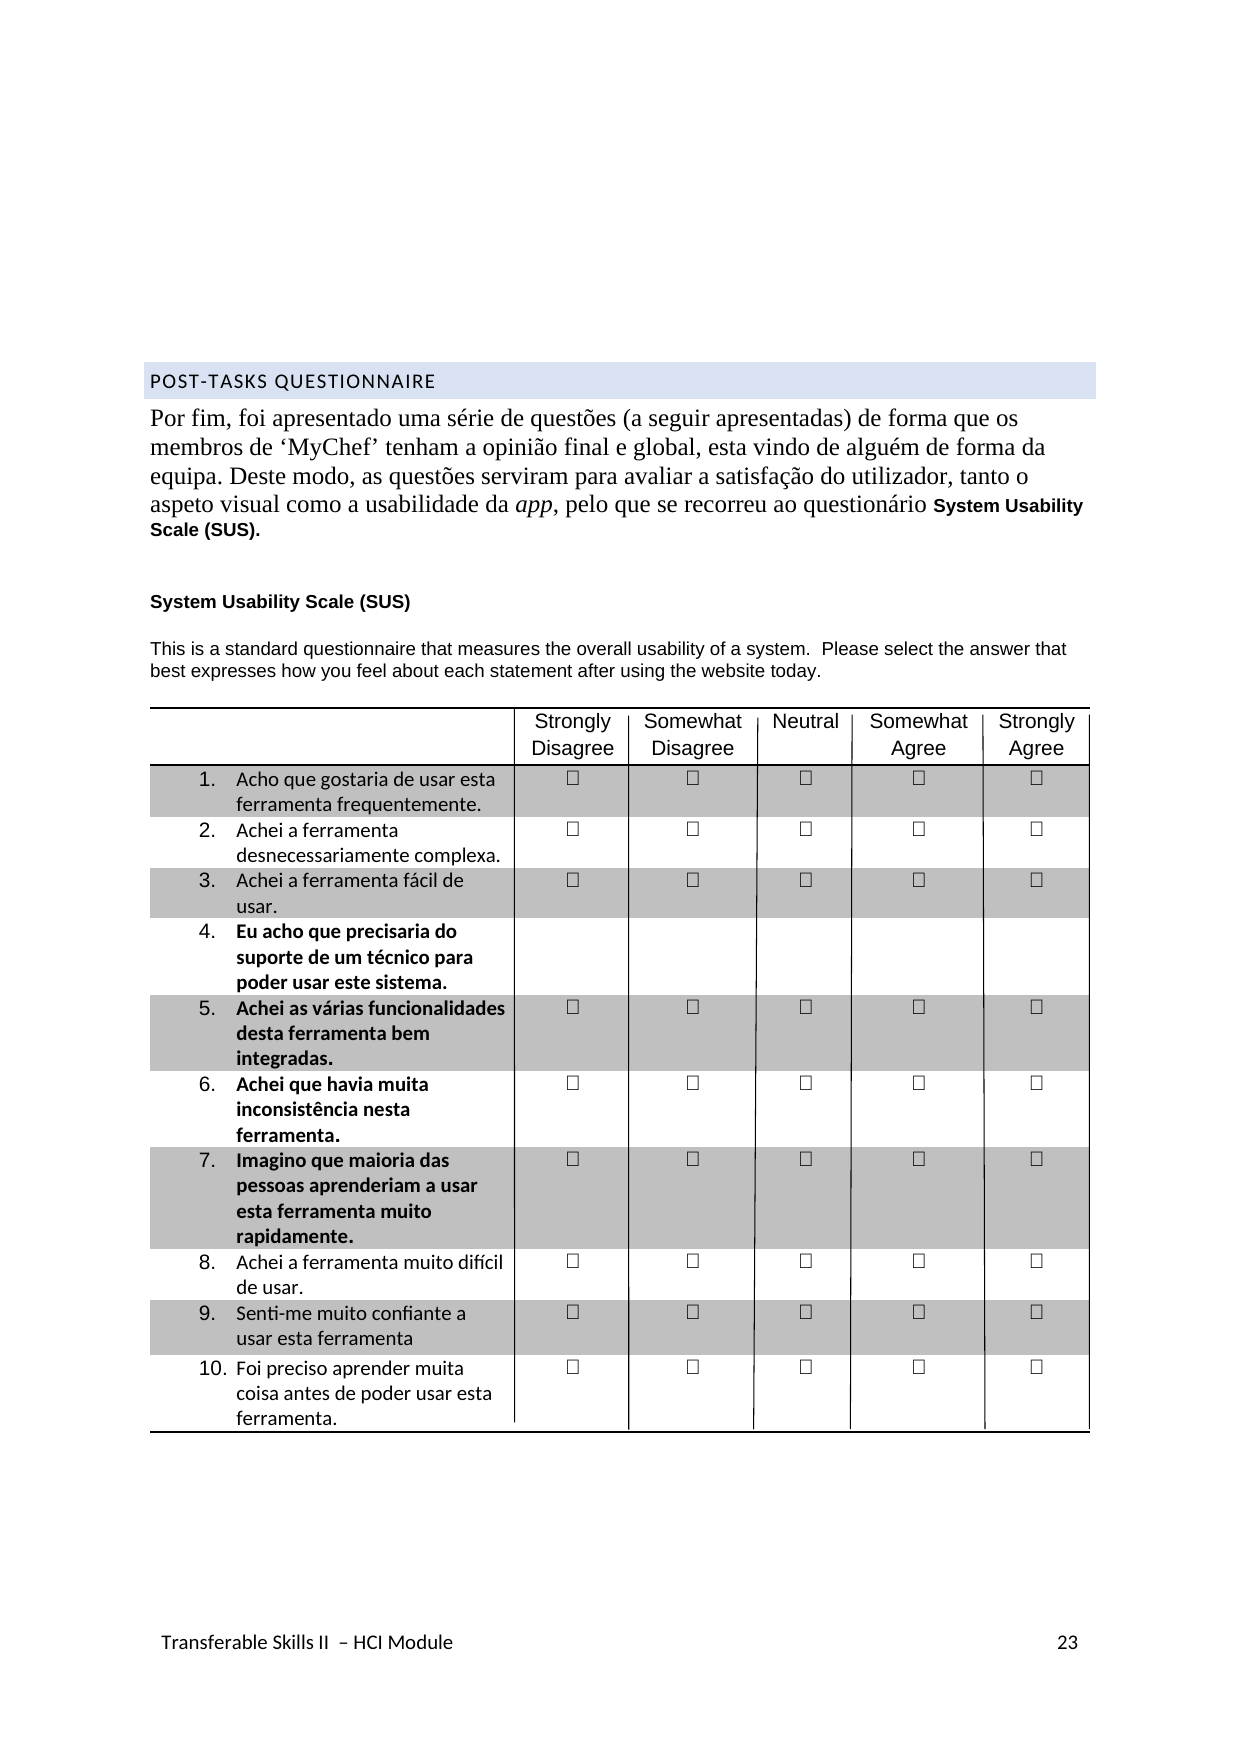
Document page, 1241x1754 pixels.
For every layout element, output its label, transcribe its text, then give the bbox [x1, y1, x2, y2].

table_cell  [757, 1249, 850, 1300]
table_cell  [854, 868, 982, 918]
text System Usability Scale (SUS) [150, 591, 1090, 612]
table_cell Foi preciso aprender muita coisa antes de poder usar esta ferramenta. [150, 1355, 517, 1431]
table_cell  [517, 1147, 628, 1249]
table_cell  [984, 868, 1088, 918]
table_cell  [517, 1071, 628, 1147]
table_cell  [854, 1249, 983, 1300]
table_cell Acho que gostaria de usar esta ferramenta frequentemente. [150, 766, 513, 817]
table_cell  [517, 1355, 628, 1431]
table_cell [517, 919, 628, 995]
table_cell  [854, 1071, 983, 1147]
table_header Somewhat Disagree [629, 709, 757, 764]
table_cell  [854, 1147, 983, 1249]
table_cell  [757, 1071, 850, 1147]
table_cell  [854, 817, 982, 868]
table_cell  [757, 1300, 850, 1355]
table_cell  [757, 1147, 850, 1249]
table_cell [757, 919, 851, 995]
table_cell  [517, 766, 628, 817]
table_cell  [985, 1249, 1088, 1300]
table_cell  [517, 868, 628, 918]
table_cell  [986, 1300, 1088, 1355]
table_cell Achei a ferramenta fácil de usar. [150, 868, 513, 918]
table_cell  [630, 995, 755, 1071]
subtitle Post-tasks Questionnaire [150, 368, 1090, 393]
table_cell  [758, 817, 851, 868]
table_cell  [984, 817, 1088, 868]
table_cell Senti-me muito confiante a usar esta ferramenta [150, 1300, 514, 1355]
table_cell  [854, 1300, 983, 1355]
table_cell  [630, 766, 757, 817]
table_cell  [517, 995, 628, 1071]
text This is a standard questionnaire that measures the overall usability of a system. Please select the answer that best expresses how you feel about each statement after using the website today. [150, 638, 1090, 681]
table_cell  [630, 1300, 753, 1355]
table_cell  [854, 1355, 983, 1431]
table_cell Eu acho que precisaria do suporte de um técnico para poder usar este sistema. [150, 919, 513, 995]
table_cell Achei a ferramenta muito difícil de usar. [150, 1249, 514, 1300]
table_header Strongly Disagree [517, 709, 628, 764]
table_cell [630, 919, 756, 995]
table_cell  [985, 995, 1088, 1071]
table_cell Achei as várias funcionalidades desta ferramenta bem integradas. [150, 995, 513, 1071]
table_cell  [630, 817, 756, 868]
table_cell  [629, 1355, 757, 1431]
table_cell  [758, 766, 851, 817]
table_cell  [854, 766, 982, 817]
table_cell  [984, 766, 1088, 817]
table_cell  [630, 1071, 755, 1147]
table_cell Achei a ferramenta desnecessariamente complexa. [150, 817, 513, 868]
table_cell  [630, 1147, 754, 1249]
table_cell  [517, 817, 628, 868]
table_cell  [757, 1355, 854, 1431]
table_cell  [854, 995, 983, 1071]
table_header Strongly Agree [983, 709, 1090, 764]
table_cell  [985, 1147, 1088, 1249]
table_cell  [758, 868, 851, 918]
table_cell  [517, 1300, 628, 1355]
text Por fim, foi apresentado uma série de questões (a seguir apresentadas) de forma que os membros de ‘MyChef’ tenham a opinião final e global, esta vindo de alguém de forma da equipa. Deste modo, as questões serviram para avaliar a satisfação do utilizador, tanto o aspeto visual como a usabilidade da app, pelo que se recorreu ao questionário System Usability Scale (SUS). [150, 403, 1090, 540]
table_cell  [983, 1355, 1090, 1431]
table_cell [985, 919, 1088, 995]
table_cell  [985, 1071, 1088, 1147]
table_header Neutral [757, 709, 854, 764]
table_cell  [517, 1249, 628, 1300]
table_cell  [757, 995, 850, 1071]
table_cell  [630, 1249, 754, 1300]
table_cell  [630, 868, 756, 918]
table_header [150, 709, 513, 764]
table_cell Imagino que maioria das pessoas aprenderiam a usar esta ferramenta muito rapidamente. [150, 1147, 514, 1249]
table_header Somewhat Agree [854, 709, 983, 764]
table_cell Achei que havia muita inconsistência nesta ferramenta. [150, 1071, 513, 1147]
table_cell [854, 919, 983, 995]
